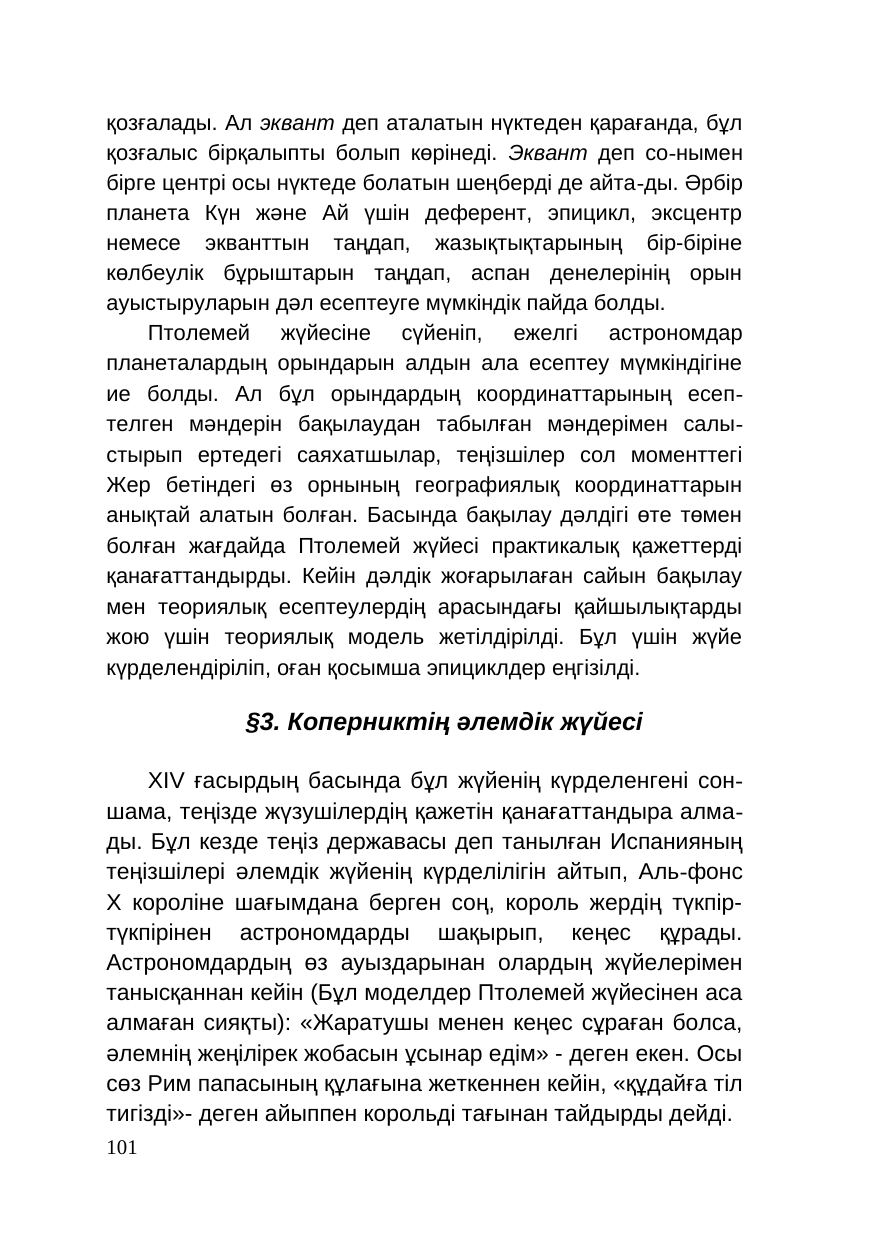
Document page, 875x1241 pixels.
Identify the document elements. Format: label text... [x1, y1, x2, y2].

text қозғалады. Ал эквант деп аталатын нүктеден қарағанда, бұл қозғалыс бірқалыпты болып көрінеді. Эквант деп со-нымен бірге центрі осы нүктеде болатын шеңберді де айта-ды. Әрбір планета Күн және Ай үшін деферент, эпицикл, эксцентр немесе экванттын таңдап, жазықтықтарының бір-біріне көлбеулік бұрыштарын таңдап, аспан денелерінің орын ауыстыруларын дәл есептеуге мүмкіндік пайда болды. [106, 110, 743, 315]
text 101 [106, 1135, 743, 1159]
text XIV ғасырдың басында бұл жүйенің күрделенгені сон-шама, теңізде жүзушілердің қажетін қанағаттандыра алма-ды. Бұл кезде теңіз державасы деп танылған Испанияның теңізшілері әлемдік жүйенің күрделілігін айтып, Аль-фонс Х короліне шағымдана берген соң, король жердің түкпір-түкпірінен астрономдарды шақырып, кеңес құрады. Астрономдардың өз ауыздарынан олардың жүйелерімен танысқаннан кейін (Бұл моделдер Птолемей жүйесінен аса алмаған сияқты): «Жаратушы менен кеңес сұраған болса, әлемнің жеңілірек жобасын ұсынар едім» - деген екен. Осы сөз Рим папасының құлағына жеткеннен кейін, «құдайға тіл тигізді»- деген айыппен корольді тағынан тайдырды дейді. [106, 767, 743, 1126]
text §3. Коперниктің әлемдік жүйесі [246, 707, 743, 735]
text Птолемей жүйесіне сүйеніп, ежелгі астрономдар планеталардың орындарын алдын ала есептеу мүмкіндігіне ие болды. Ал бұл орындардың координаттарының есеп-телген мәндерін бақылаудан табылған мәндерімен салы-стырып ертедегі саяхатшылар, теңізшілер сол моменттегі Жер бетіндегі өз орнының географиялық координаттарын анықтай алатын болған. Басында бақылау дәлдігі өте төмен болған жағдайда Птолемей жүйесі практикалық қажеттерді қанағаттандырды. Кейін дәлдік жоғарылаған сайын бақылау мен теориялық есептеулердің арасындағы қайшылықтарды жою үшін теориялық модель жетілдірілді. Бұл үшін жүйе күрделендіріліп, оған қосымша эпициклдер еңгізілді. [106, 320, 743, 680]
